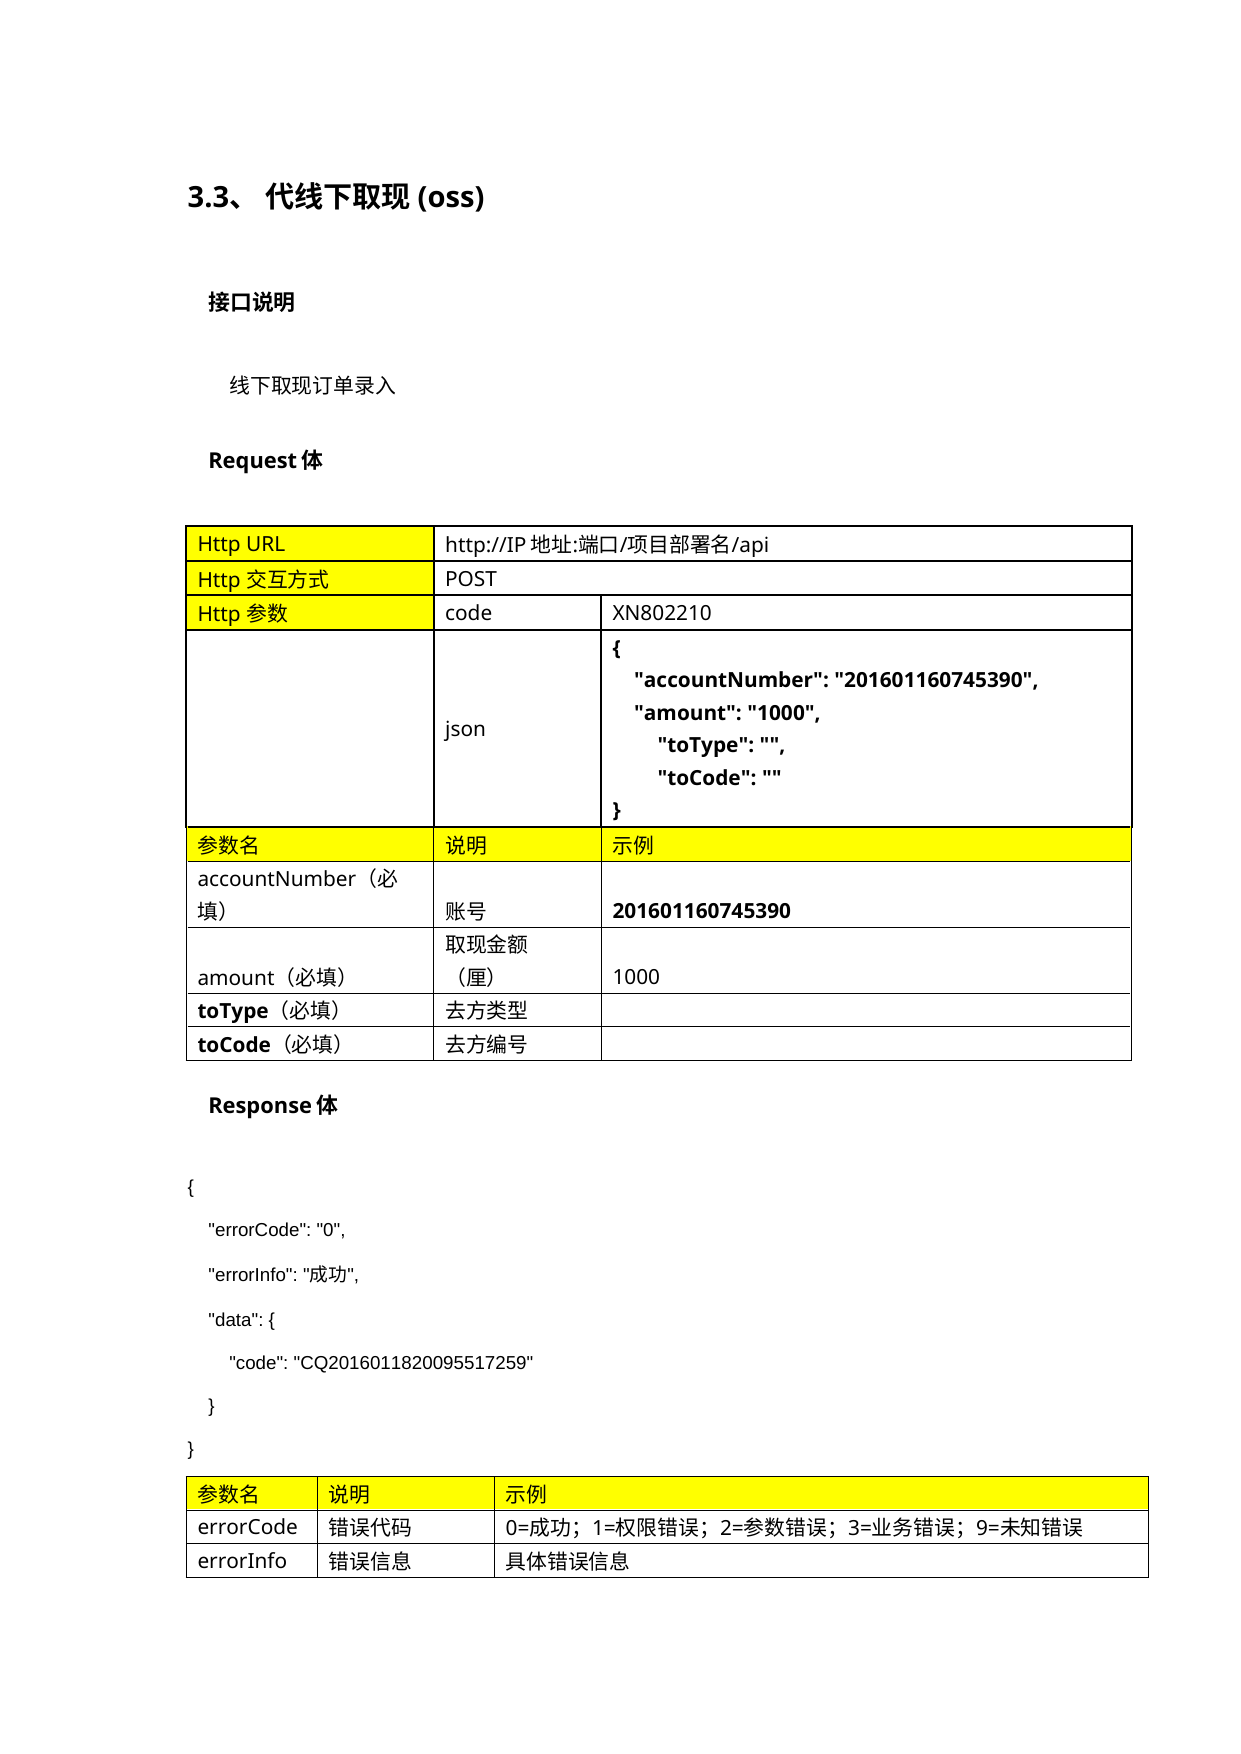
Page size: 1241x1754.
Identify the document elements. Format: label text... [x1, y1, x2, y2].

table_cell XN802210 [602, 596, 1131, 629]
table_cell Http 交互方式 [187, 562, 433, 594]
table_cell 具体错误信息 [495, 1544, 1148, 1577]
table_cell { "accountNumber": "201601160745390", "amount": "1000", "toType": "", "toCode": "" } [602, 631, 1131, 826]
table_cell toCode（必填） [187, 1027, 433, 1060]
table_cell 201601160745390 [602, 861, 1131, 927]
table_cell 账号 [434, 862, 601, 927]
table_cell 去方类型 [434, 994, 601, 1026]
table_cell json [435, 631, 600, 826]
text "code": "CQ2016011820095517259" [187, 1346, 1053, 1379]
table_header 示例 [495, 1477, 1148, 1509]
subtitle 接口说明 [202, 285, 1053, 317]
subtitle Response体 [202, 1088, 1053, 1120]
text "errorInfo": "成功", [187, 1257, 1053, 1289]
table_cell toType（必填） [187, 994, 433, 1026]
table_cell accountNumber（必填） [187, 862, 433, 927]
text 线下取现订单录入 [187, 368, 1053, 400]
text "data": { [187, 1303, 1053, 1336]
table_cell Http 参数 [187, 596, 433, 629]
table_cell errorInfo [187, 1544, 317, 1577]
table_cell [187, 631, 433, 826]
table_cell [602, 993, 1131, 1026]
table_header 说明 [318, 1477, 494, 1509]
text } [187, 1389, 1053, 1422]
subtitle 代线下取现 (oss) [187, 162, 1053, 227]
table_cell POST [435, 562, 1131, 594]
table_cell amount（必填） [187, 928, 433, 993]
table_header http://IP地址:端口/项目部署名/api [435, 527, 1131, 560]
text { [187, 1171, 1053, 1203]
table_cell 取现金额（厘） [434, 928, 601, 993]
table_cell 参数名 [187, 827, 433, 861]
subtitle Request体 [202, 442, 1053, 475]
table_cell 0=成功；1=权限错误；2=参数错误；3=业务错误；9=未知错误 [495, 1511, 1148, 1543]
text "errorCode": "0", [187, 1214, 1053, 1246]
table_cell 1000 [602, 927, 1131, 993]
table_cell 去方编号 [434, 1027, 601, 1060]
table_cell 说明 [434, 828, 601, 861]
table_header Http URL [187, 527, 433, 560]
table_cell errorCode [187, 1511, 317, 1543]
table_cell 错误信息 [318, 1544, 494, 1577]
text } [187, 1433, 1053, 1465]
table_cell [602, 1026, 1131, 1060]
table_cell 错误代码 [318, 1511, 494, 1543]
table_cell code [435, 596, 600, 629]
table_header 参数名 [187, 1477, 317, 1509]
table_cell 示例 [602, 826, 1131, 861]
